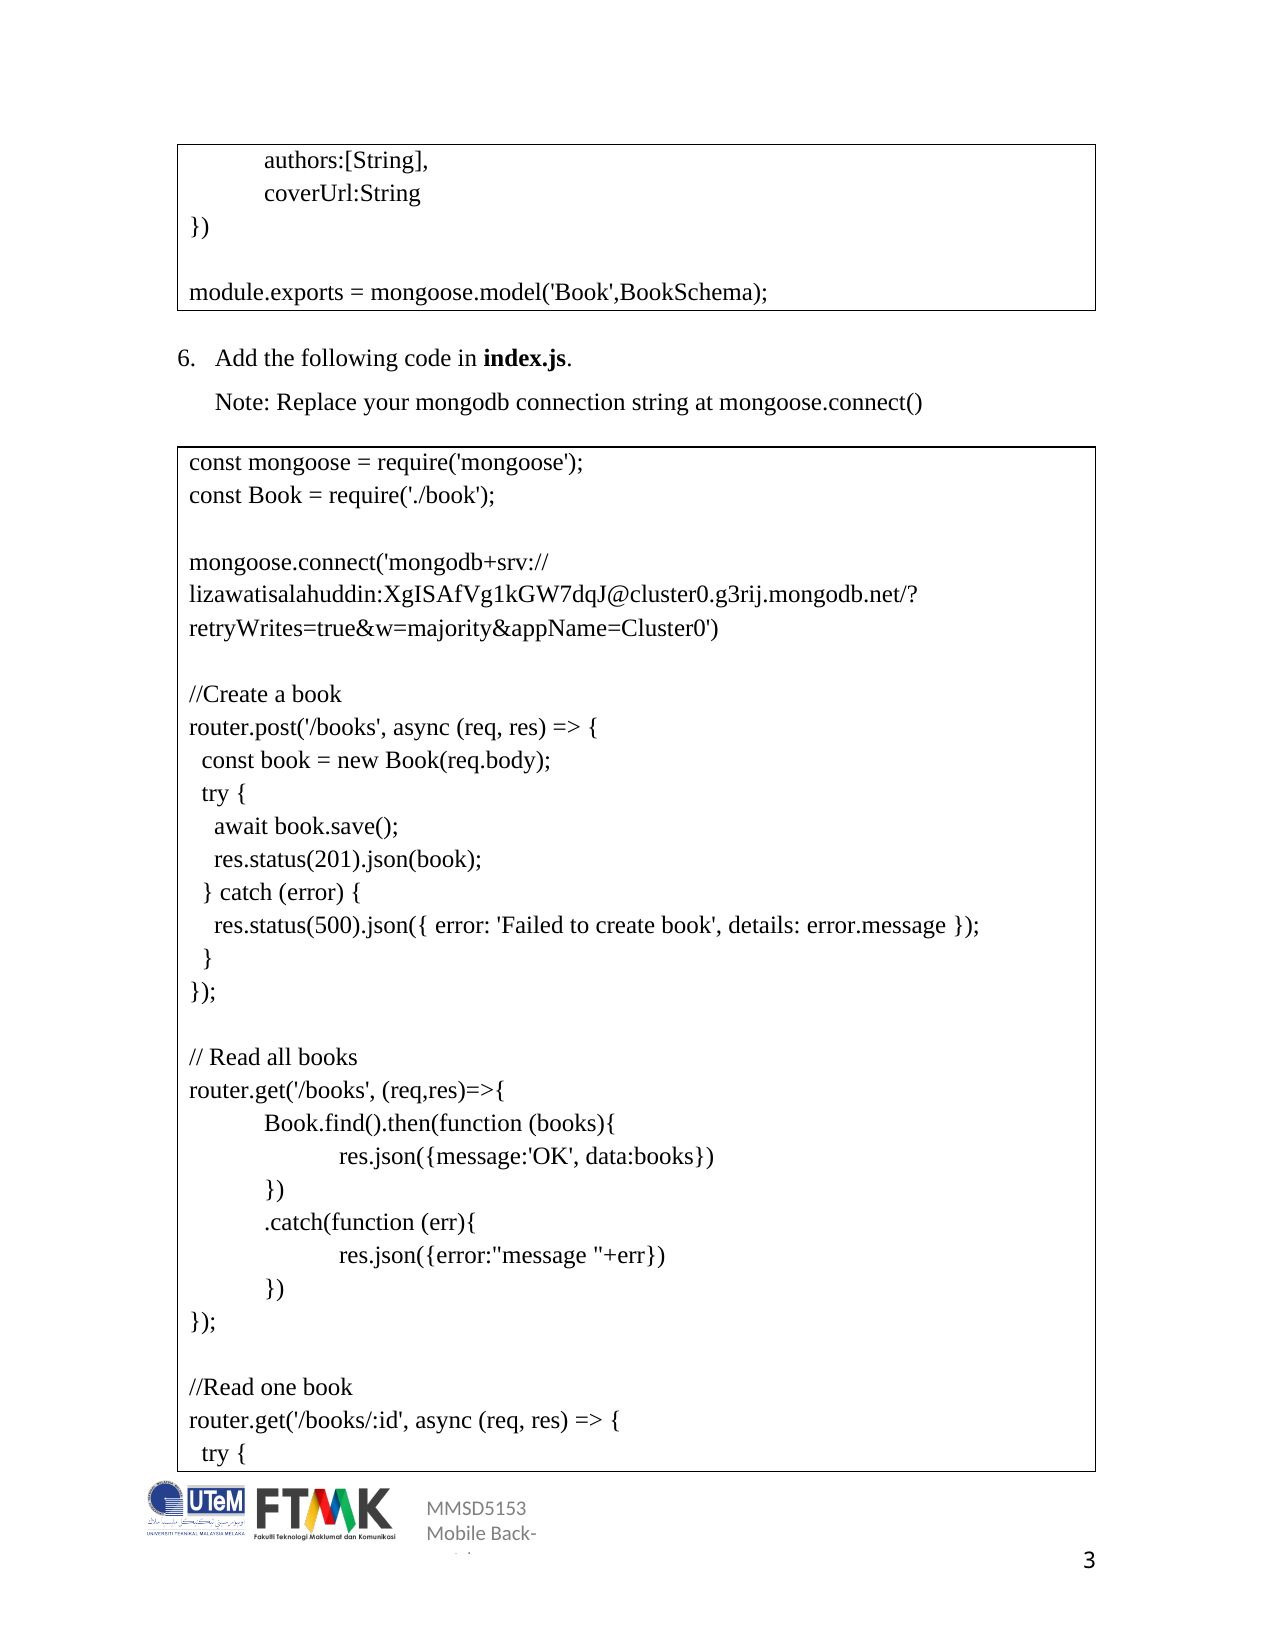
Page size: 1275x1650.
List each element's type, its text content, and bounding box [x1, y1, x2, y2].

list Add the following code in index.js. [177, 343, 1096, 372]
picture [139, 1473, 399, 1544]
list Note: Replace your mongodb connection string at mongoose.connect() [214, 387, 1096, 415]
